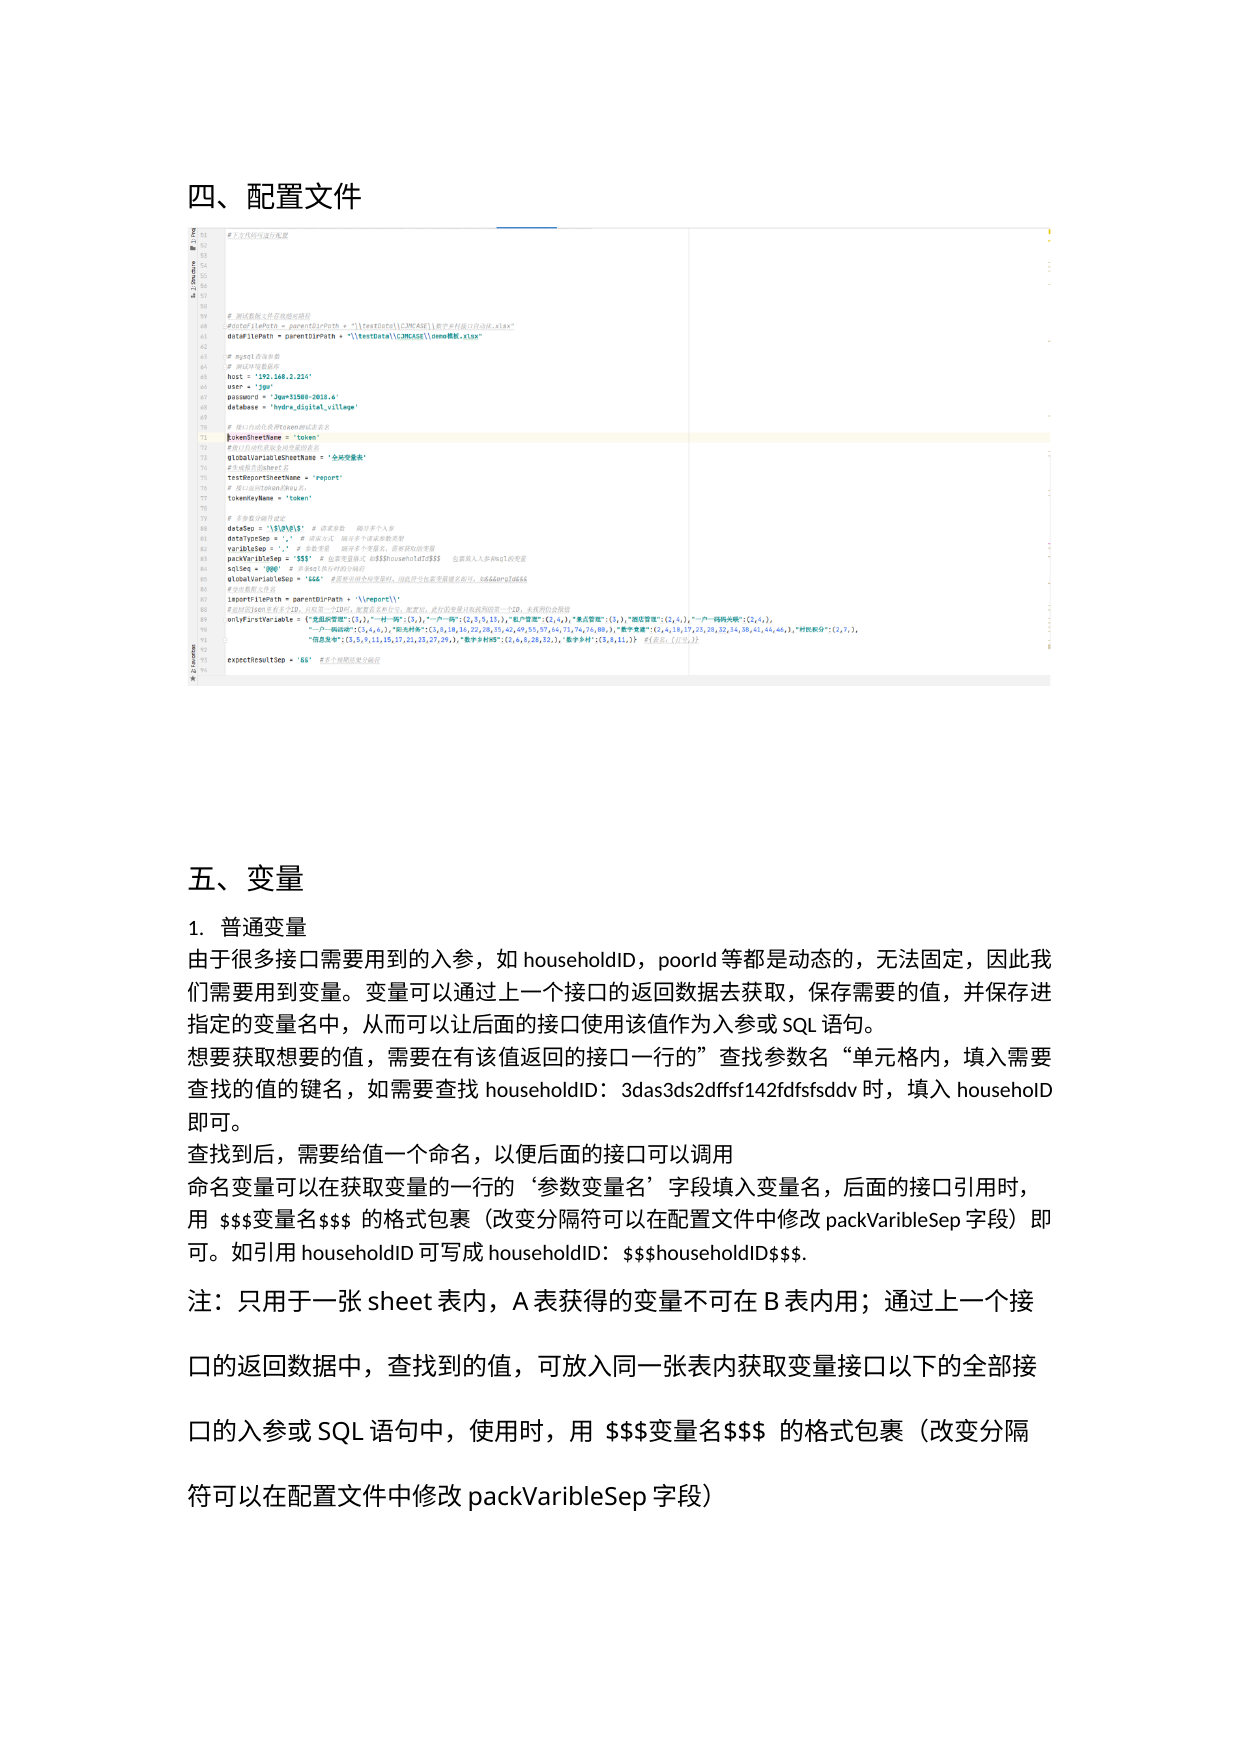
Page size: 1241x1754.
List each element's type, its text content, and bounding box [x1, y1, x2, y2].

list 由于很多接口需要用到的入参，如householdID，poorId等都是动态的，无法固定，因此我们需要用到变量。变量可以通过上一个接口的返回数据去获取，保存需要的值，并保存进指定的变量名中，从而可以让后面的接口使用该值作为入参或SQL语句。 [187, 942, 1053, 1039]
list 想要获取想要的值，需要在有该值返回的接口一行的”查找参数名“单元格内，填入需要查找的值的键名，如需要查找householdID：3das3ds2dffsf142fdfsfsddv时，填入househoID即可。 [187, 1039, 1053, 1137]
list 四、配置文件 [187, 162, 1053, 227]
list 查找到后，需要给值一个命名，以便后面的接口可以调用 [187, 1137, 1053, 1169]
list 用 $$$变量名$$$ 的格式包裹（改变分隔符可以在配置文件中修改packVaribleSep字段）即可。如引用householdID可写成householdID：$$$householdID$$$. [187, 1202, 1053, 1267]
list 普通变量 [187, 909, 1053, 942]
text 注：只用于一张sheet表内，A表获得的变量不可在B表内用；通过上一个接口的返回数据中，查找到的值，可放入同一张表内获取变量接口以下的全部接口的入参或SQL语句中，使用时，用 $$$变量名$$$ 的格式包裹（改变分隔符可以在配置文件中修改packVaribleSep字段） [187, 1267, 1053, 1527]
picture [187, 227, 1051, 686]
list 五、变量 [187, 844, 1053, 909]
list 命名变量可以在获取变量的一行的‘参数变量名’字段填入变量名，后面的接口引用时， [187, 1169, 1053, 1202]
